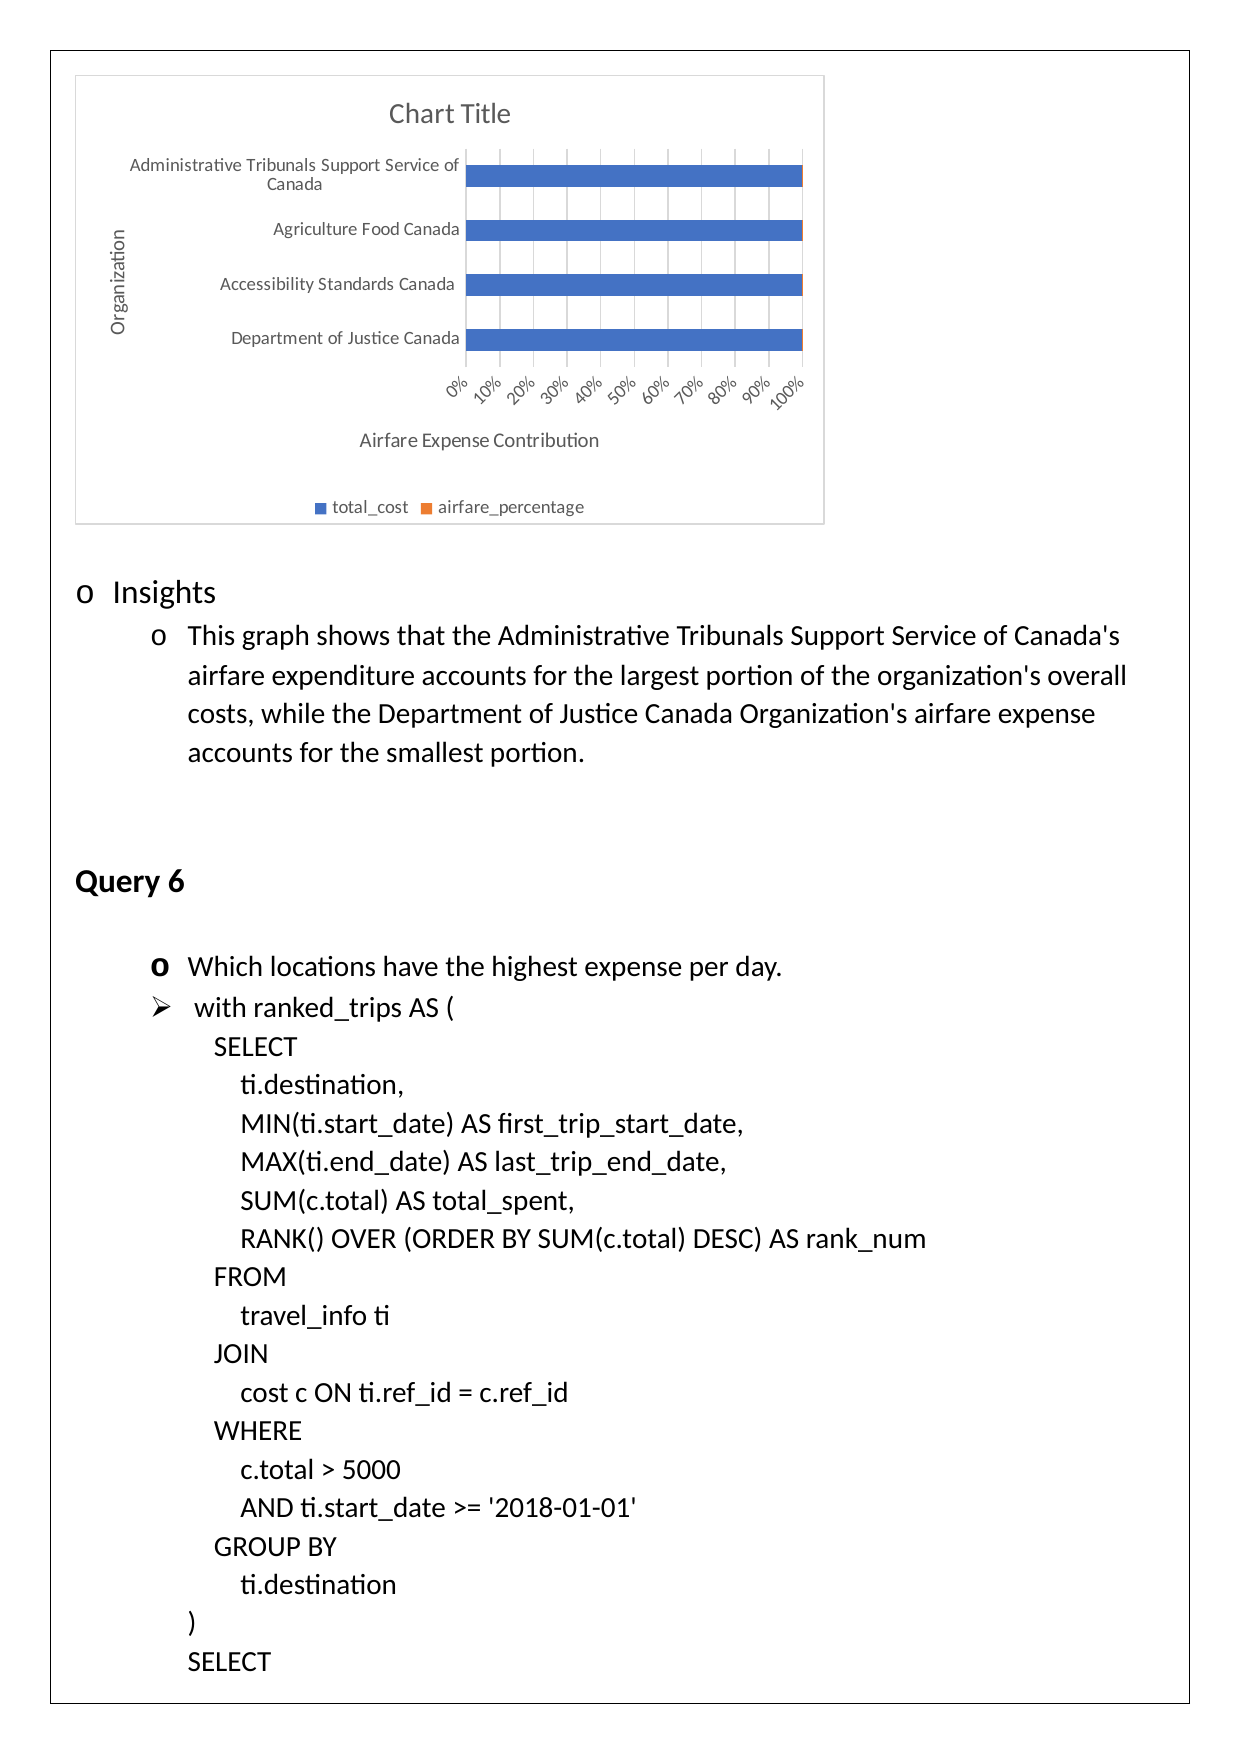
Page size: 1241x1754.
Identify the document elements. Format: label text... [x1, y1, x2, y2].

list c.total > 5000 [187, 1451, 1165, 1486]
list FROM [187, 1258, 1165, 1294]
list WHERE [187, 1412, 1165, 1448]
list RANK() OVER (ORDER BY SUM(c.total) DESC) AS rank_num [187, 1220, 1165, 1256]
list AND ti.start_date >= '2018-01-01' [187, 1489, 1165, 1525]
list SELECT [187, 1028, 1165, 1063]
list Query 6 [75, 860, 1165, 901]
list JOIN [187, 1335, 1165, 1371]
list with ranked_trips AS ( [150, 989, 1165, 1025]
list MAX(ti.end_date) AS last_trip_end_date, [187, 1143, 1165, 1179]
list ti.destination [187, 1566, 1165, 1602]
list Which locations have the highest expense per day. [150, 948, 1165, 986]
list This graph shows that the Administrative Tribunals Support Service of Canada's airfare expenditure accounts for the largest portion of the organization's overall costs, while the Department of Justice Canada Organization's airfare expense accounts for the smallest portion. [150, 617, 1165, 769]
list travel_info ti [187, 1297, 1165, 1333]
list ) [187, 1604, 1165, 1640]
list GROUP BY [187, 1528, 1165, 1563]
list ti.destination, [187, 1066, 1165, 1102]
list SELECT [187, 1643, 1165, 1678]
list SUM(c.total) AS total_spent, [187, 1182, 1165, 1217]
list Insights [75, 571, 1165, 614]
list cost c ON ti.ref_id = c.ref_id [187, 1374, 1165, 1409]
list MIN(ti.start_date) AS first_trip_start_date, [187, 1105, 1165, 1140]
